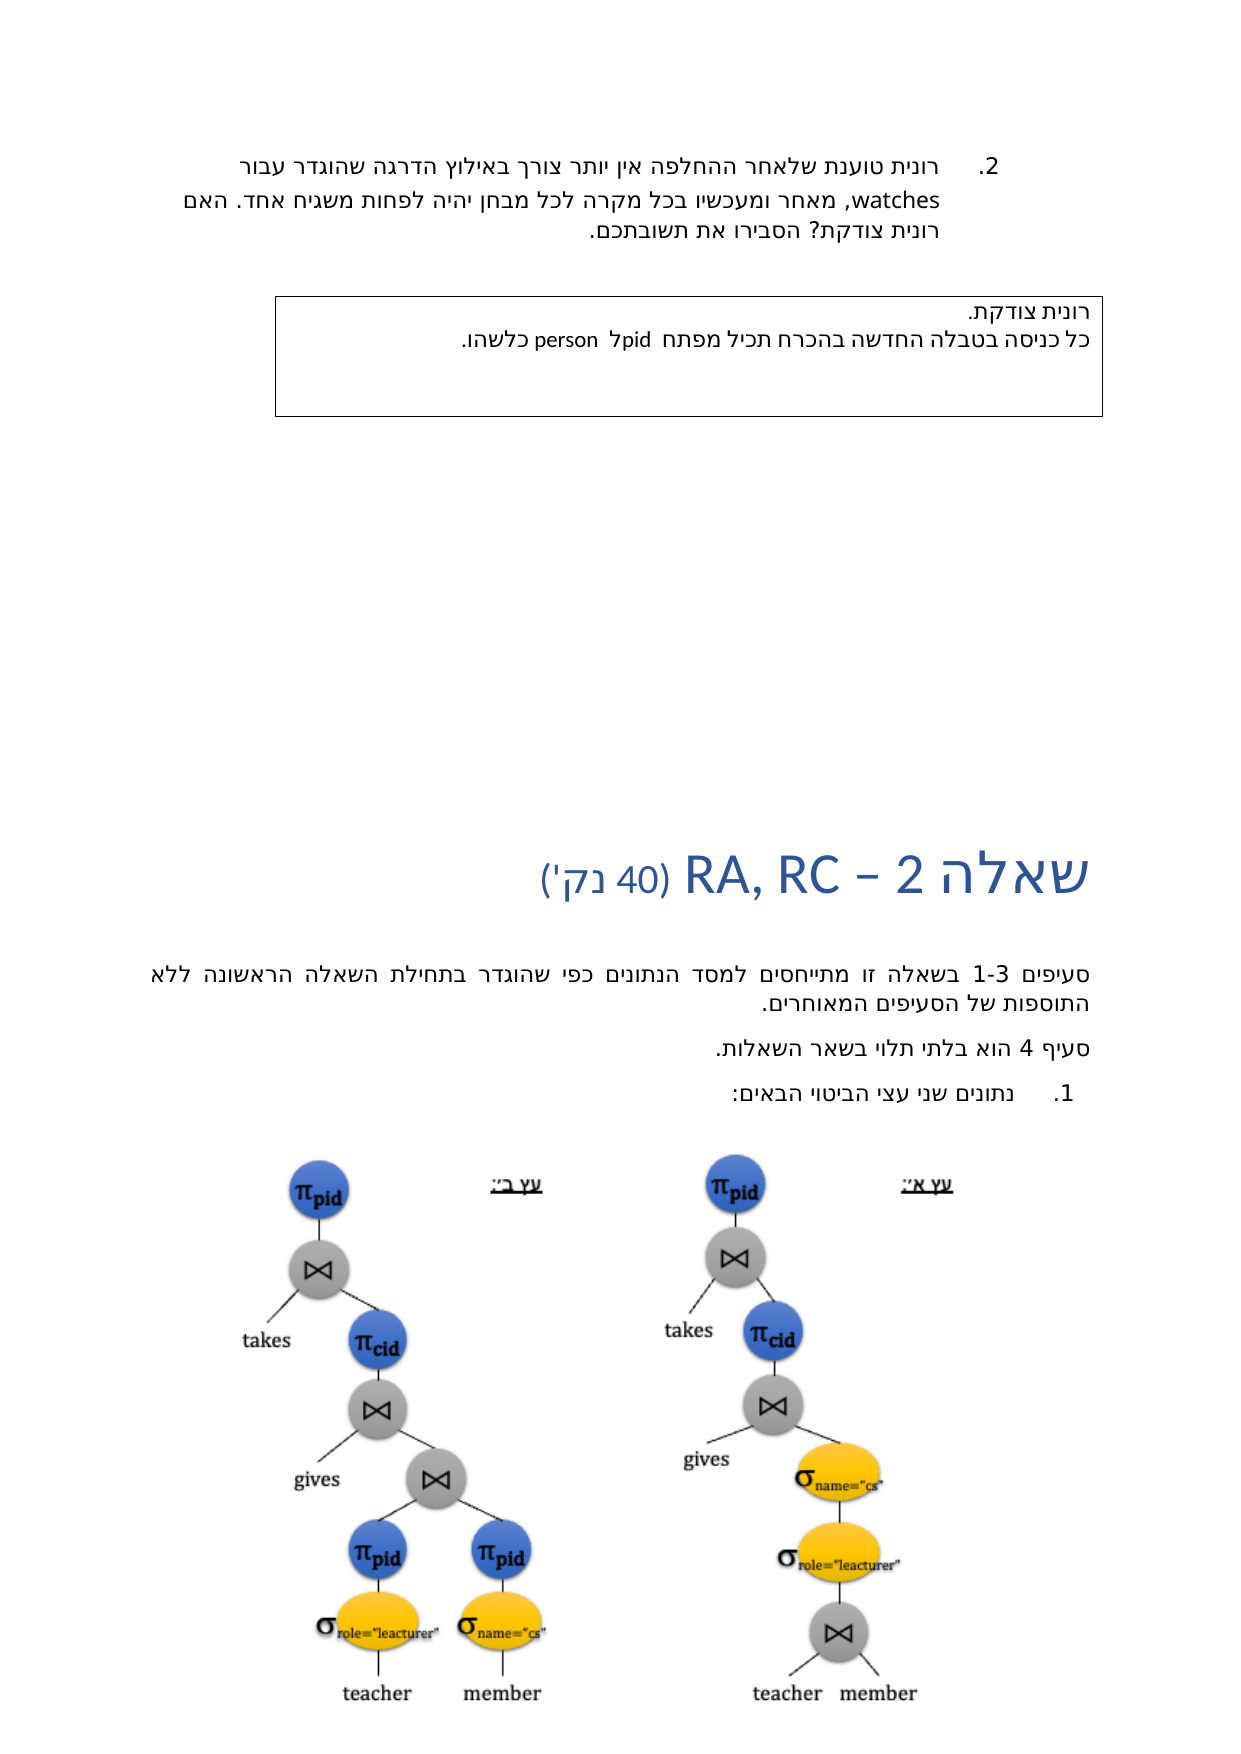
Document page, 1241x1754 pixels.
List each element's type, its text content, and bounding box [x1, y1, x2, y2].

picture [70, 1139, 1111, 1725]
text סעיפים 1-3 בשאלה זו מתייחסים למסד הנתונים כפי שהוגדר בתחילת השאלה הראשונה ללא התוספות של הסעיפים המאוחרים. [150, 961, 1090, 1016]
list נתונים שני עצי הביטוי הבאים: [150, 1081, 1053, 1107]
list רונית טוענת שלאחר ההחלפה אין יותר צורך באילוץ הדרגה שהוגדר עבור watches, מאחר ומעכשיו בכל מקרה לכל מבחן יהיה לפחות משגיח אחד. האם רונית צודקת? הסבירו את תשובתכם. [150, 150, 978, 244]
subtitle שאלה 2 – RA, RC (40 נק') [150, 837, 1090, 908]
table_header רונית צודקת. כל כניסה בטבלה החדשה בהכרח תכיל מפתח pidל person כלשהו. [276, 297, 1102, 416]
text סעיף 4 הוא בלתי תלוי בשאר השאלות. [150, 1035, 1090, 1062]
